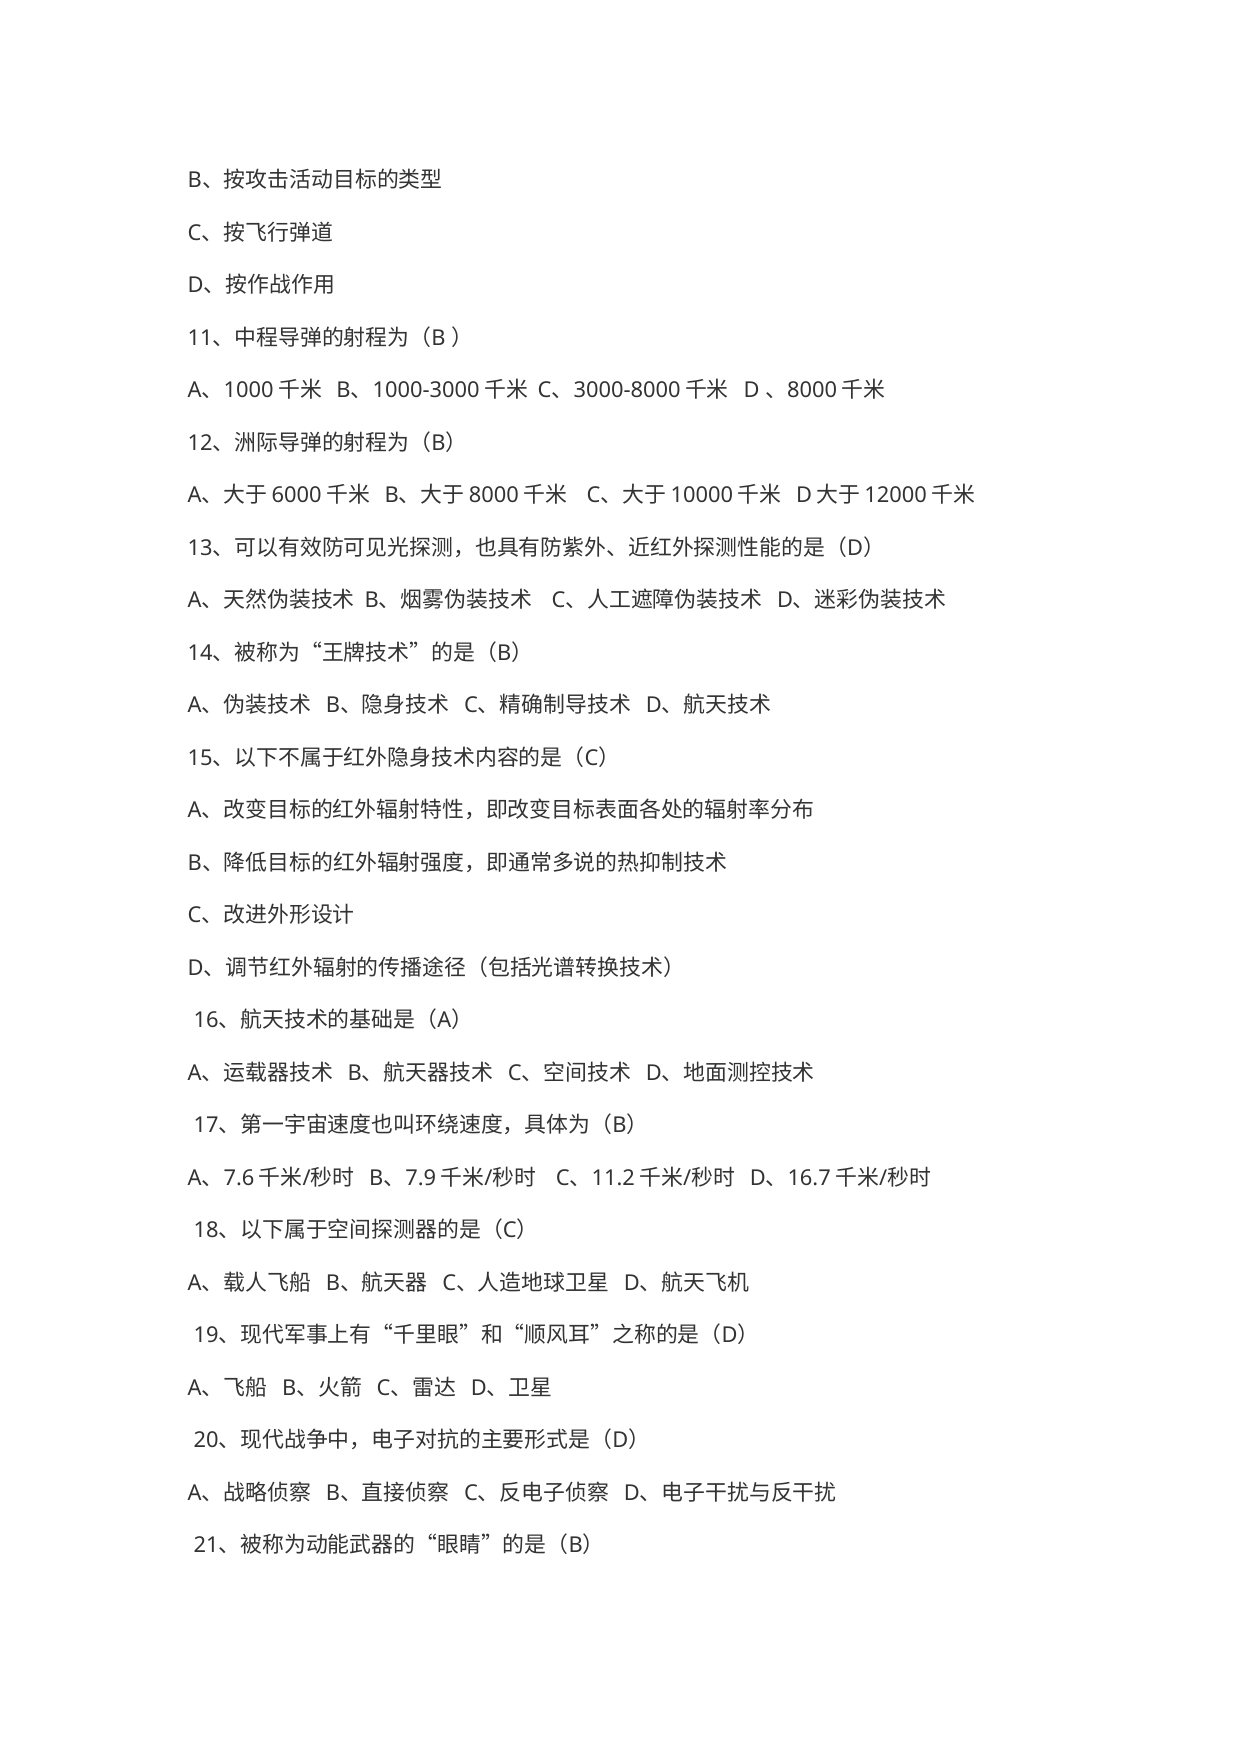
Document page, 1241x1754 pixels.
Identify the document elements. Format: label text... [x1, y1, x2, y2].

text D、按作战作用 [187, 267, 1053, 299]
text A、7.6千米/秒时 B、7.9千米/秒时 C、11.2千米/秒时 D、16.7千米/秒时 [187, 1159, 1053, 1192]
text B、降低目标的红外辐射强度，即通常多说的热抑制技术 [187, 844, 1053, 877]
text C、按飞行弹道 [187, 214, 1053, 247]
text 20、现代战争中，电子对抗的主要形式是（D） [187, 1422, 1053, 1454]
text A、大于6000千米 B、大于8000千米 C、大于10000千米 D大于12000千米 [187, 477, 1053, 509]
text B、按攻击活动目标的类型 [187, 162, 1053, 194]
text 18、以下属于空间探测器的是（C） [187, 1212, 1053, 1244]
text 16、航天技术的基础是（A） [187, 1002, 1053, 1034]
text 17、第一宇宙速度也叫环绕速度，具体为（B） [187, 1107, 1053, 1139]
text A、飞船 B、火箭 C、雷达 D、卫星 [187, 1369, 1053, 1402]
text 11、中程导弹的射程为（B ） [187, 319, 1053, 352]
text 21、被称为动能武器的“眼睛”的是（B） [187, 1527, 1053, 1559]
text A、1000千米 B、1000-3000千米 C、3000-8000千米 D 、8000千米 [187, 372, 1053, 404]
text 15、以下不属于红外隐身技术内容的是（C） [187, 739, 1053, 772]
text C、改进外形设计 [187, 897, 1053, 929]
text A、运载器技术 B、航天器技术 C、空间技术 D、地面测控技术 [187, 1054, 1053, 1087]
text A、载人飞船 B、航天器 C、人造地球卫星 D、航天飞机 [187, 1264, 1053, 1297]
text A、天然伪装技术 B、烟雾伪装技术 C、人工遮障伪装技术 D、迷彩伪装技术 [187, 582, 1053, 614]
text 12、洲际导弹的射程为（B） [187, 424, 1053, 457]
text 14、被称为“王牌技术”的是（B） [187, 634, 1053, 667]
text 19、现代军事上有“千里眼”和“顺风耳”之称的是（D） [187, 1317, 1053, 1349]
text A、战略侦察 B、直接侦察 C、反电子侦察 D、电子干扰与反干扰 [187, 1474, 1053, 1507]
text A、改变目标的红外辐射特性，即改变目标表面各处的辐射率分布 [187, 792, 1053, 824]
text D、调节红外辐射的传播途径（包括光谱转换技术） [187, 949, 1053, 982]
text 13、可以有效防可见光探测，也具有防紫外、近红外探测性能的是（D） [187, 529, 1053, 562]
text A、伪装技术 B、隐身技术 C、精确制导技术 D、航天技术 [187, 687, 1053, 719]
